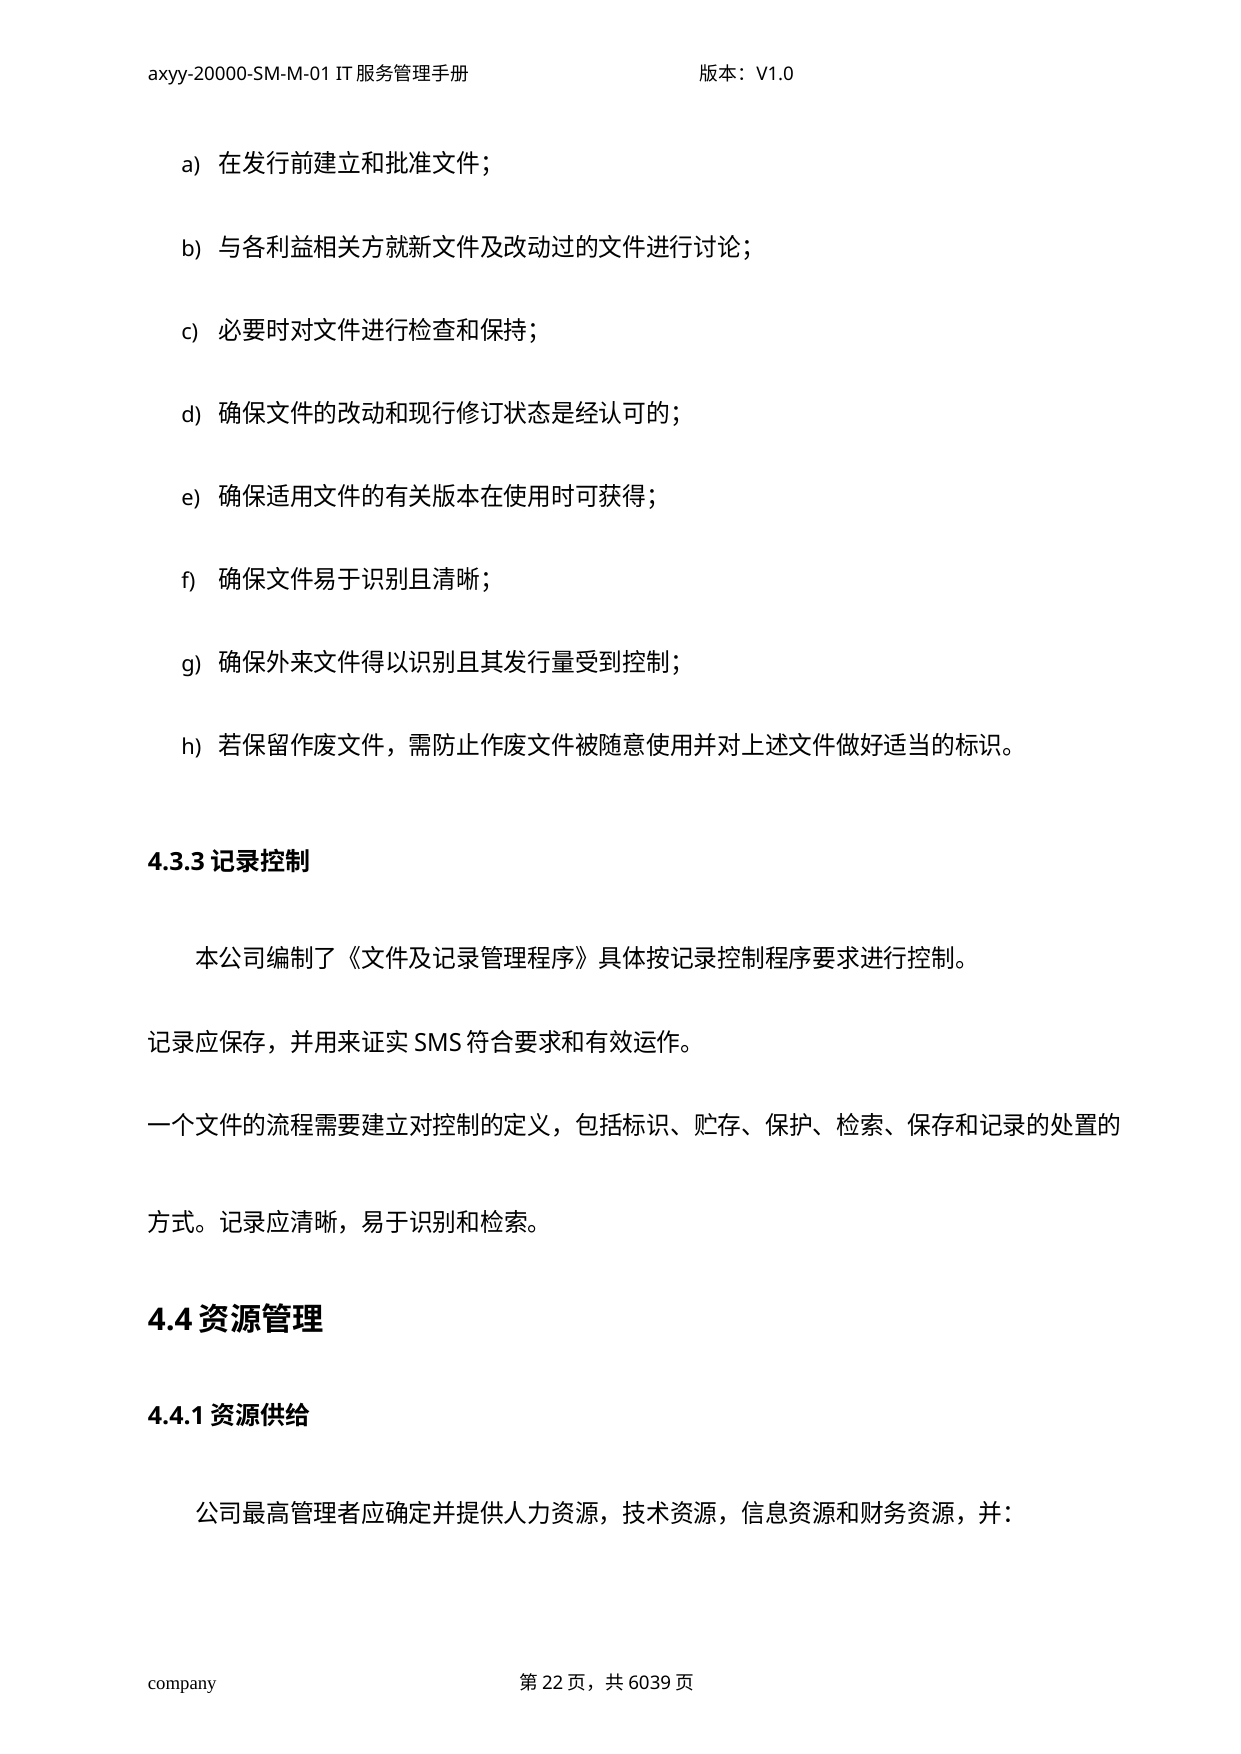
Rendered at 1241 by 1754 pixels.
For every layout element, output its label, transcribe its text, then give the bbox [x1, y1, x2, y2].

list 与各利益相关方就新文件及改动过的文件进行讨论； [181, 213, 1122, 278]
text 一个文件的流程需要建立对控制的定义，包括标识、贮存、保护、检索、保存和记录的处置的方式。记录应清晰，易于识别和检索。 [148, 1091, 1122, 1253]
subtitle 资源供给 [148, 1381, 1122, 1446]
text 记录应保存，并用来证实SMS符合要求和有效运作。 [148, 1008, 1122, 1073]
list 在发行前建立和批准文件； [181, 129, 1122, 194]
list 确保文件易于识别且清晰； [181, 545, 1122, 610]
subtitle 4.4资源管理 [148, 1284, 1122, 1349]
list 必要时对文件进行检查和保持； [181, 296, 1122, 361]
list 确保外来文件得以识别且其发行量受到控制； [181, 628, 1122, 693]
text 本公司编制了《文件及记录管理程序》具体按记录控制程序要求进行控制。 [148, 924, 1122, 989]
list 确保适用文件的有关版本在使用时可获得； [181, 462, 1122, 527]
subtitle 记录控制 [148, 827, 1122, 892]
text 公司最高管理者应确定并提供人力资源，技术资源，信息资源和财务资源，并： [148, 1479, 1122, 1544]
list 确保文件的改动和现行修订状态是经认可的； [181, 379, 1122, 444]
list 若保留作废文件，需防止作废文件被随意使用并对上述文件做好适当的标识。 [181, 711, 1122, 776]
